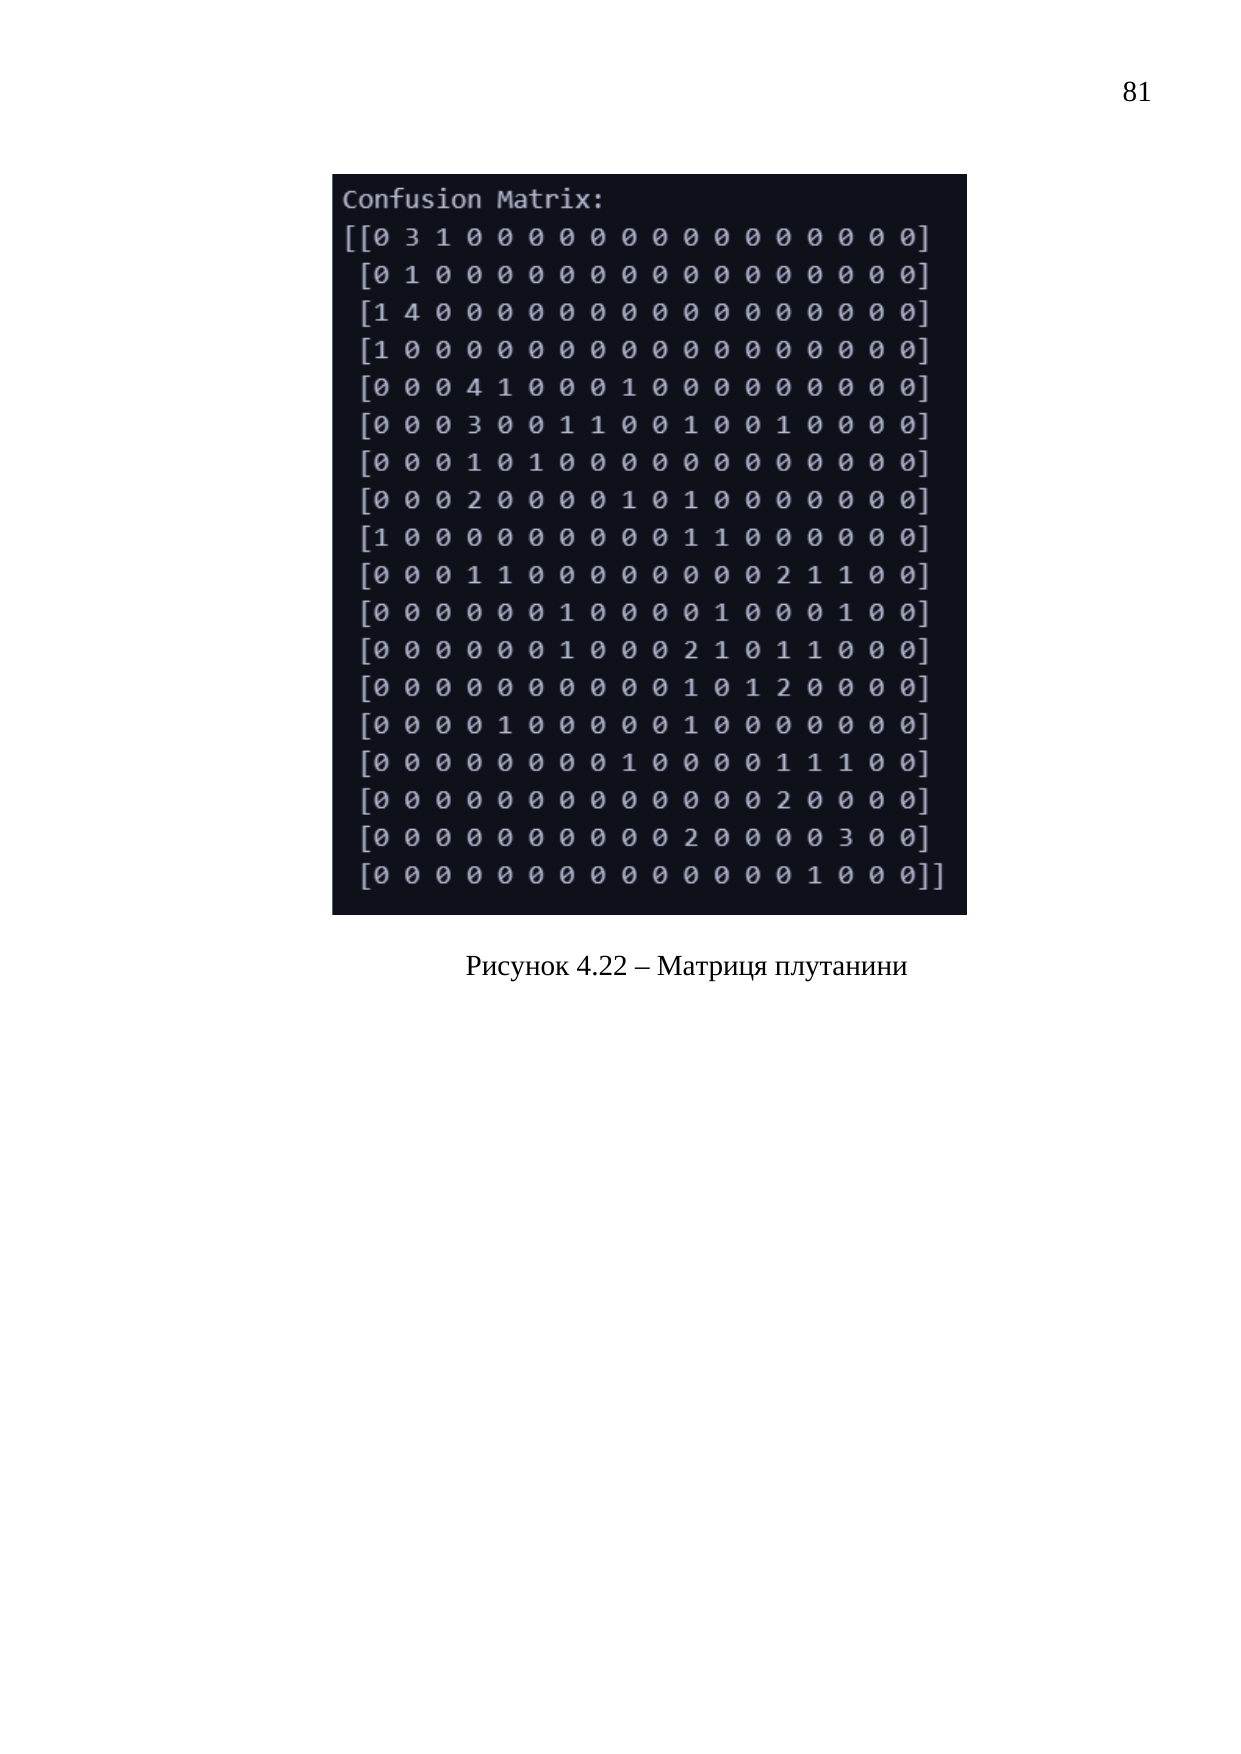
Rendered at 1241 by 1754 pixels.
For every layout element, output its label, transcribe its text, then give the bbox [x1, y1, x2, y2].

picture [332, 174, 967, 915]
text Рисунок 4.22 – Матриця плутанини [148, 948, 1152, 982]
